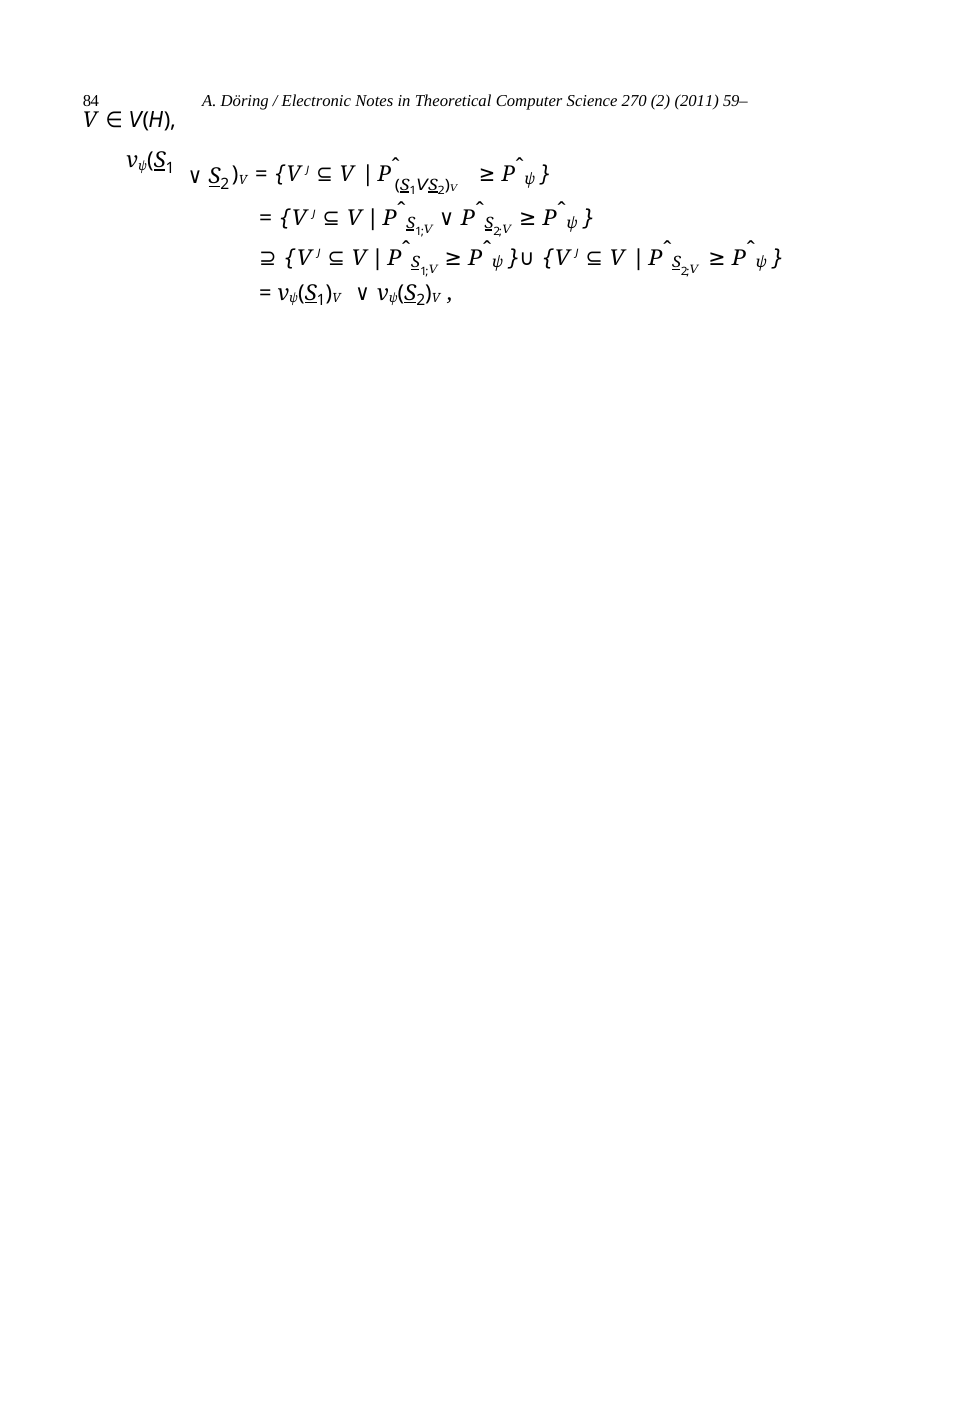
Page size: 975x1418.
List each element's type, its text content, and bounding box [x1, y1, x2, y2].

text = vψ(S1)V ∨ vψ(S2)V , [259, 273, 912, 307]
text ≥ Pˆψ } [478, 151, 912, 189]
text V ∈ V(H), [82, 108, 912, 132]
text ∨ S2 [188, 161, 231, 194]
text = {V j ⊆ V | PˆS1;V ∨ PˆS2;V ≥ Pˆψ } [259, 194, 912, 233]
text vψ(S1 [126, 144, 182, 178]
text ⊇ {V j ⊆ V | PˆS1;V ≥ Pˆψ }∪ {V j ⊆ V | PˆS2;V ≥ Pˆψ } [259, 233, 912, 273]
text )V = {V j ⊆ V | Pˆ [232, 151, 400, 188]
